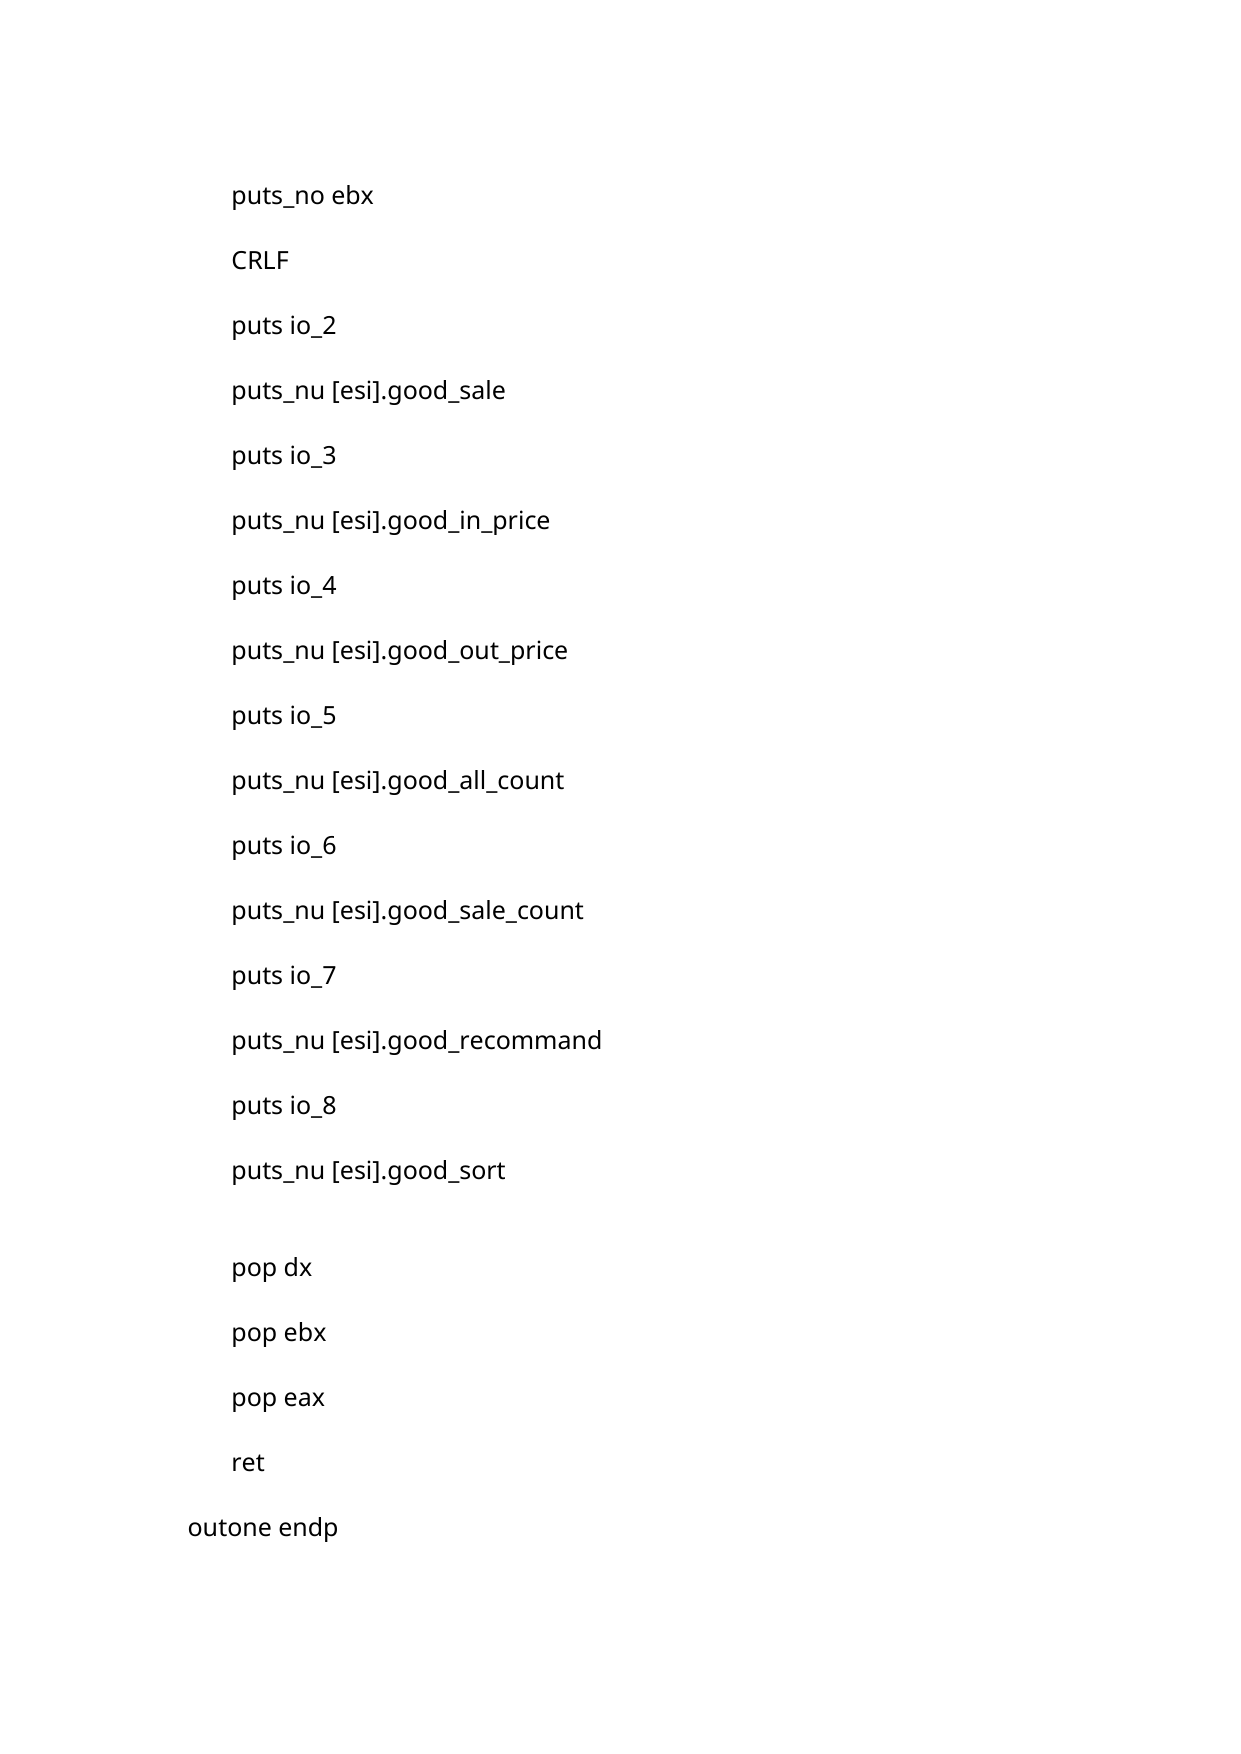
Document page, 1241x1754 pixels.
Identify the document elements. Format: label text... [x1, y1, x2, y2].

text puts io_4 [187, 552, 1053, 617]
text puts_nu [esi].good_sort [187, 1137, 1053, 1202]
text CRLF [187, 227, 1053, 292]
text ret [187, 1429, 1053, 1494]
text puts io_2 [187, 292, 1053, 357]
text outone endp [187, 1494, 1053, 1559]
text pop ebx [187, 1299, 1053, 1364]
text puts_nu [esi].good_sale [187, 357, 1053, 422]
text puts_nu [esi].good_recommand [187, 1007, 1053, 1072]
text puts io_6 [187, 812, 1053, 877]
text puts io_3 [187, 422, 1053, 487]
text puts_nu [esi].good_out_price [187, 617, 1053, 682]
text puts io_8 [187, 1072, 1053, 1137]
text puts io_5 [187, 682, 1053, 747]
text puts io_7 [187, 942, 1053, 1007]
text pop dx [187, 1234, 1053, 1299]
text puts_nu [esi].good_all_count [187, 747, 1053, 812]
text puts_no ebx [187, 162, 1053, 227]
text pop eax [187, 1364, 1053, 1429]
text puts_nu [esi].good_in_price [187, 487, 1053, 552]
text puts_nu [esi].good_sale_count [187, 877, 1053, 942]
